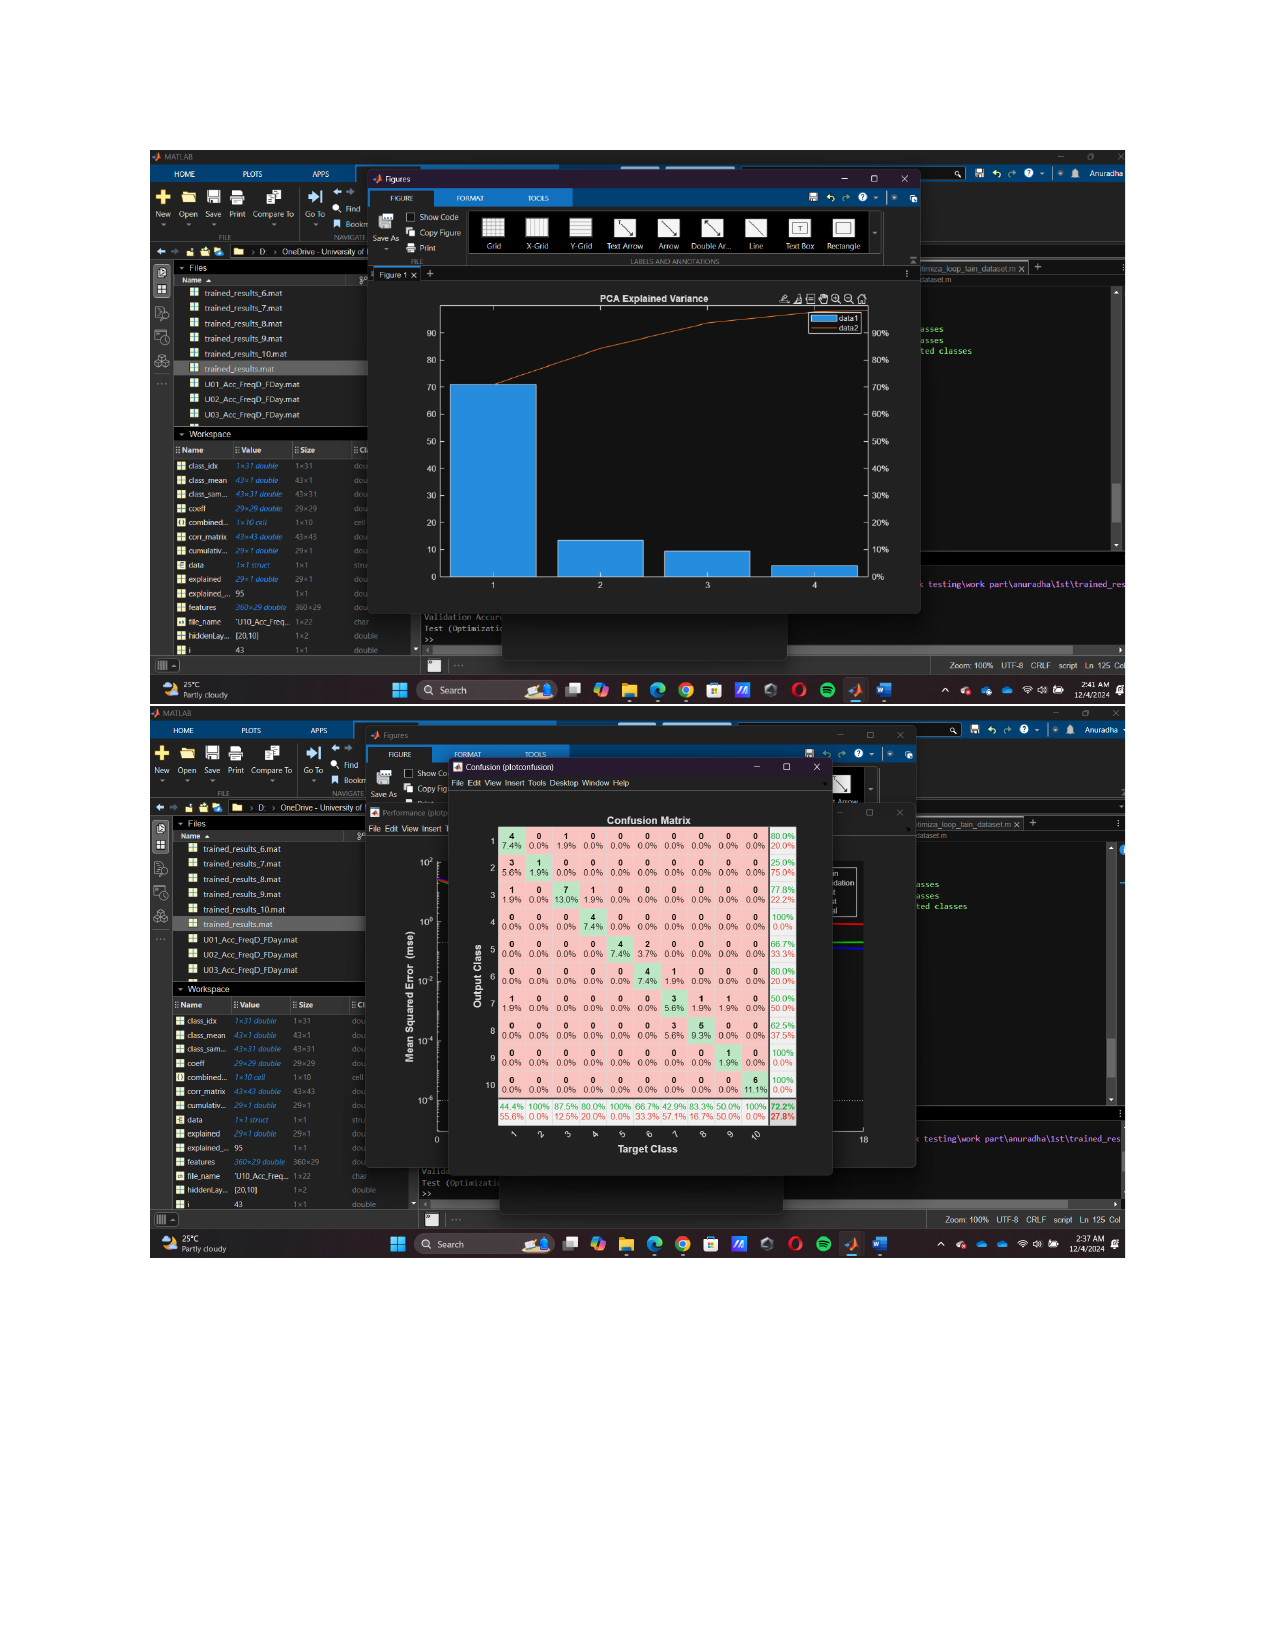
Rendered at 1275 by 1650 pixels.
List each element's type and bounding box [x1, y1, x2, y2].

picture [150, 706, 1125, 1258]
picture [150, 150, 1125, 704]
